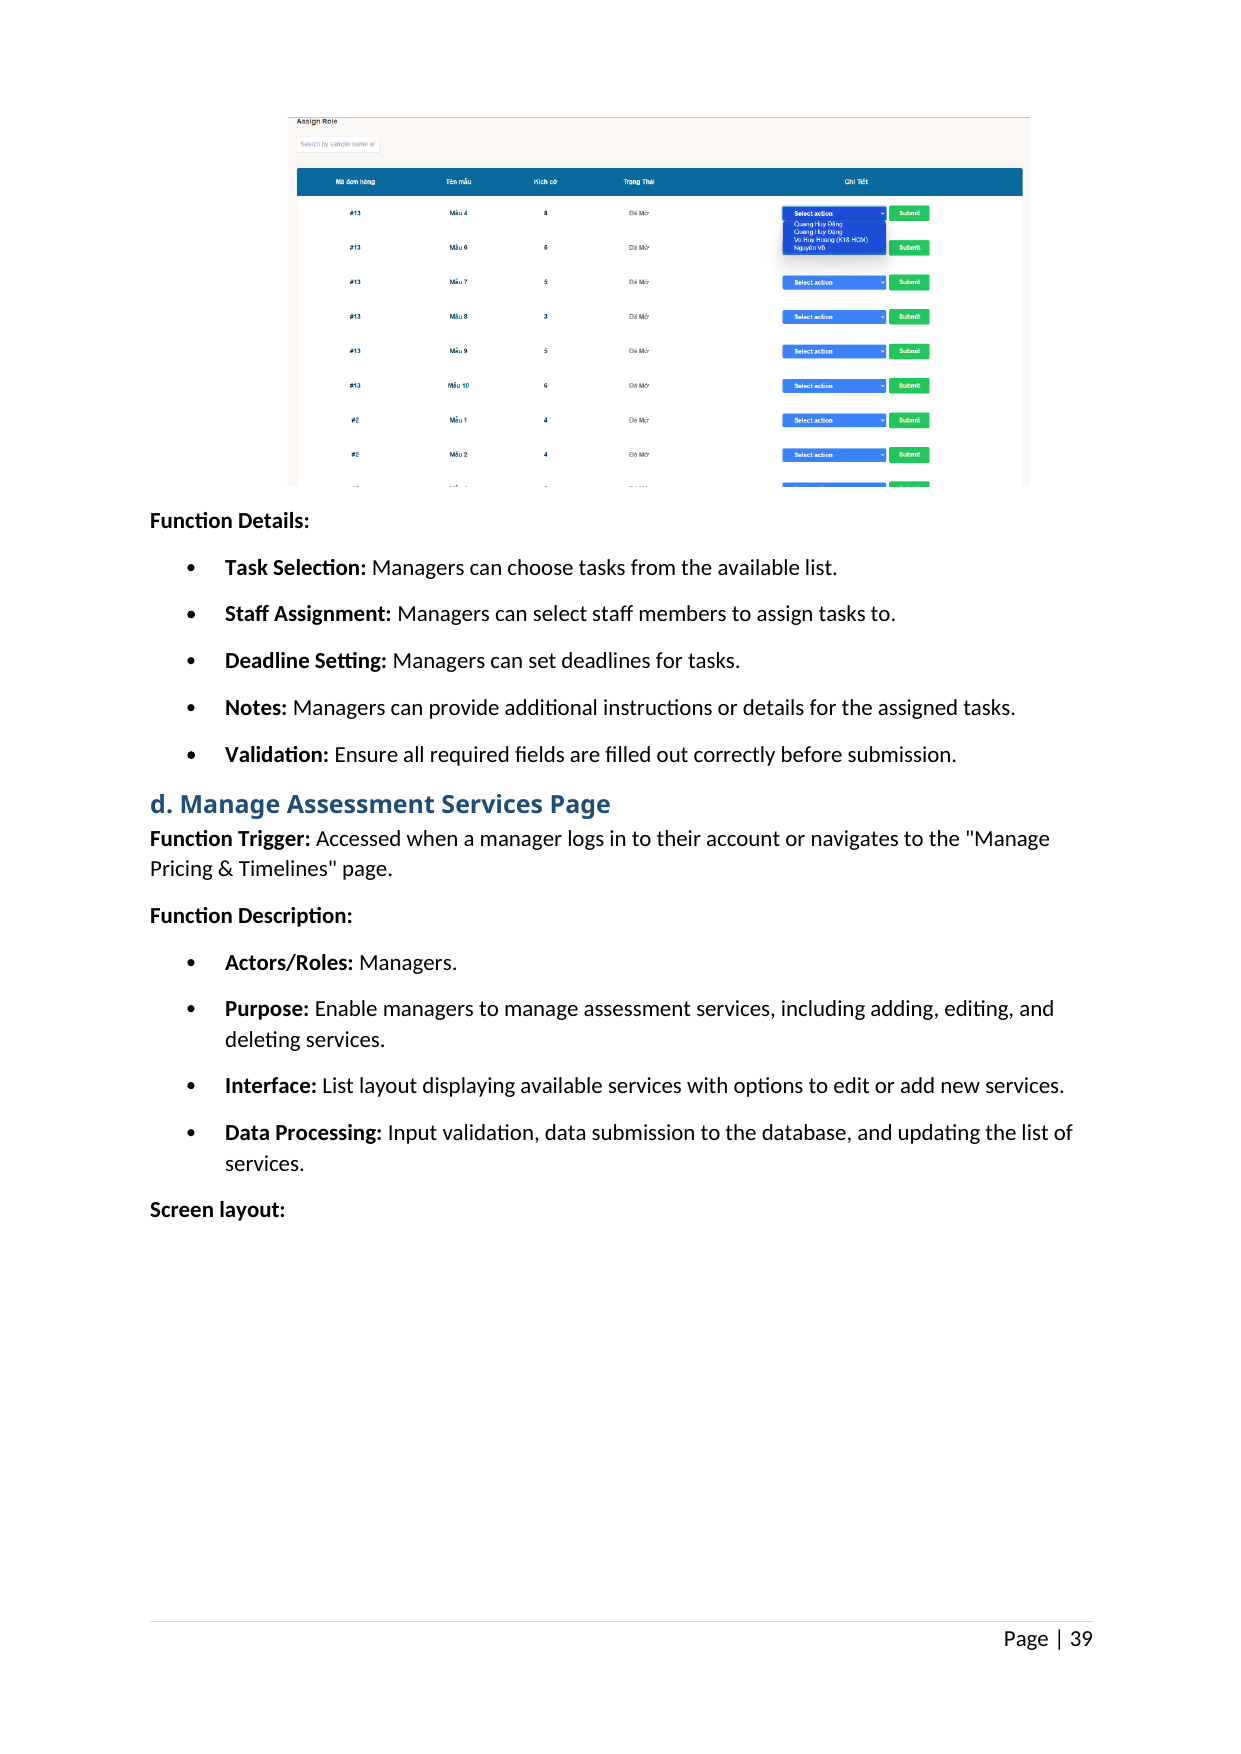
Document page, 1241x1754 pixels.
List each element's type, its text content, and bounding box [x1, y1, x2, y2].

list Validation: Ensure all required fields are filled out correctly before submission. [187, 740, 1093, 768]
list Purpose: Enable managers to manage assessment services, including adding, editing, and deleting services. [187, 994, 1093, 1053]
subtitle d. Manage Assessment Services Page [150, 787, 1093, 821]
list Deadline Setting: Managers can set deadlines for tasks. [187, 646, 1093, 674]
list Staff Assignment: Managers can select staff members to assign tasks to. [187, 599, 1093, 627]
list Interface: List layout displaying available services with options to edit or add new services. [187, 1072, 1093, 1100]
text Screen layout: [150, 1196, 1093, 1224]
list Notes: Managers can provide additional instructions or details for the assigned tasks. [187, 693, 1093, 721]
list Task Selection: Managers can choose tasks from the available list. [187, 553, 1093, 581]
text Function Trigger: Accessed when a manager logs in to their account or navigates to the "Manage Pricing & Timelines" page. [150, 824, 1093, 882]
list Actors/Roles: Managers. [187, 948, 1093, 976]
list Data Processing: Input validation, data submission to the database, and updating the list of services. [187, 1118, 1093, 1177]
text Function Description: [150, 901, 1093, 929]
picture [287, 117, 1031, 487]
text Function Details: [150, 506, 1093, 534]
